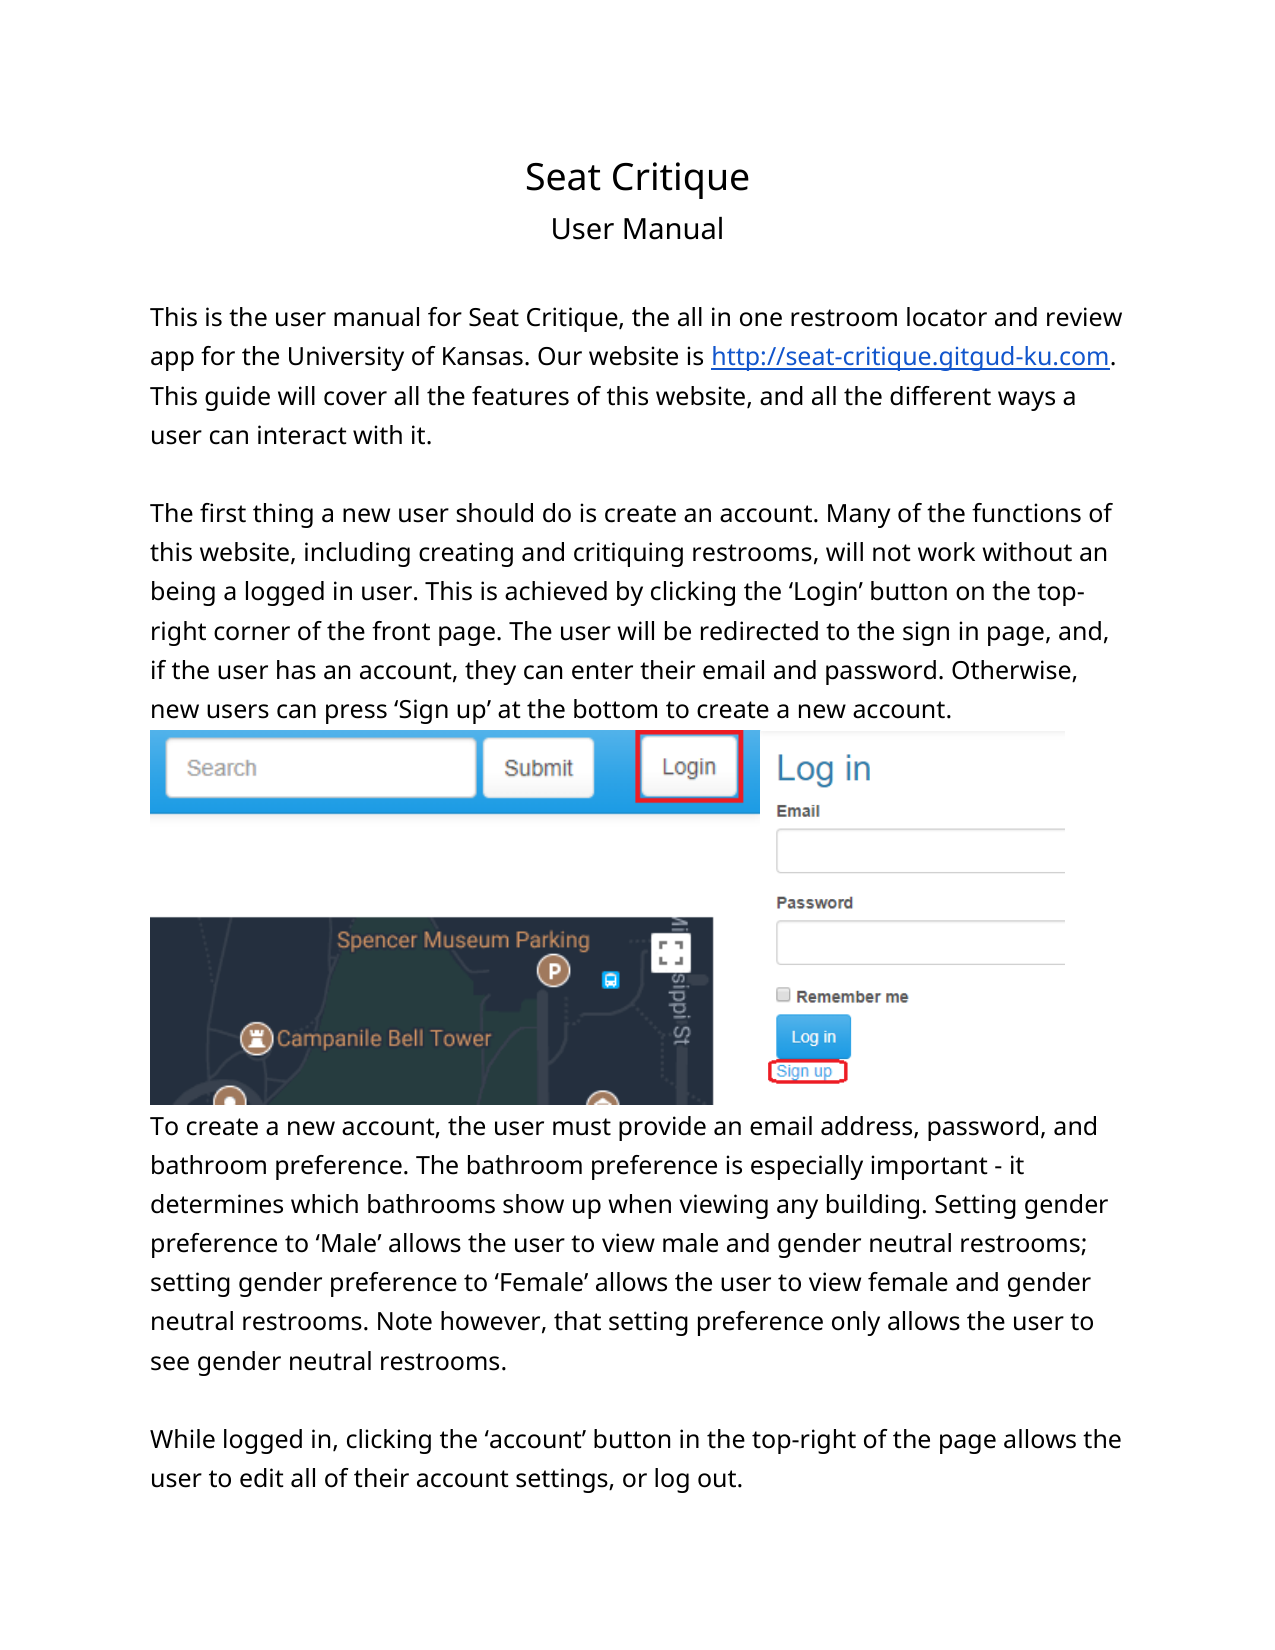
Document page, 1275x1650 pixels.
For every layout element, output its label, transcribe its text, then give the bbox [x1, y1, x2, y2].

picture [150, 730, 1065, 1105]
text The first thing a new user should do is create an account. Many of the functions of this website, including creating and critiquing restrooms, will not work without an being a logged in user. This is achieved by clicking the ‘Login’ button on the top-right corner of the front page. The user will be redirected to the sign in page, and, if the user has an account, they can enter their email and password. Otherwise, new users can press ‘Sign up’ at the bottom to create a new account. [150, 496, 1125, 726]
text This is the user manual for Seat Critique, the all in one restroom locator and review app for the University of Kansas. Our website is http://seat-critique.gitgud-ku.com. This guide will cover all the features of this website, and all the different ways a user can interact with it. [150, 300, 1125, 451]
text User Manual [150, 209, 1125, 248]
text While logged in, clicking the ‘account’ button in the top-right of the page allows the user to edit all of their account settings, or log out. [150, 1422, 1125, 1495]
text Seat Critique [150, 150, 1125, 201]
text To create a new account, the user must provide an email address, password, and bathroom preference. The bathroom preference is especially important - it determines which bathrooms show up when viewing any building. Setting gender preference to ‘Male’ allows the user to view male and gender neutral restrooms; setting gender preference to ‘Female’ allows the user to view female and gender neutral restrooms. Note however, that setting preference only allows the user to see gender neutral restrooms. [150, 1108, 1125, 1377]
